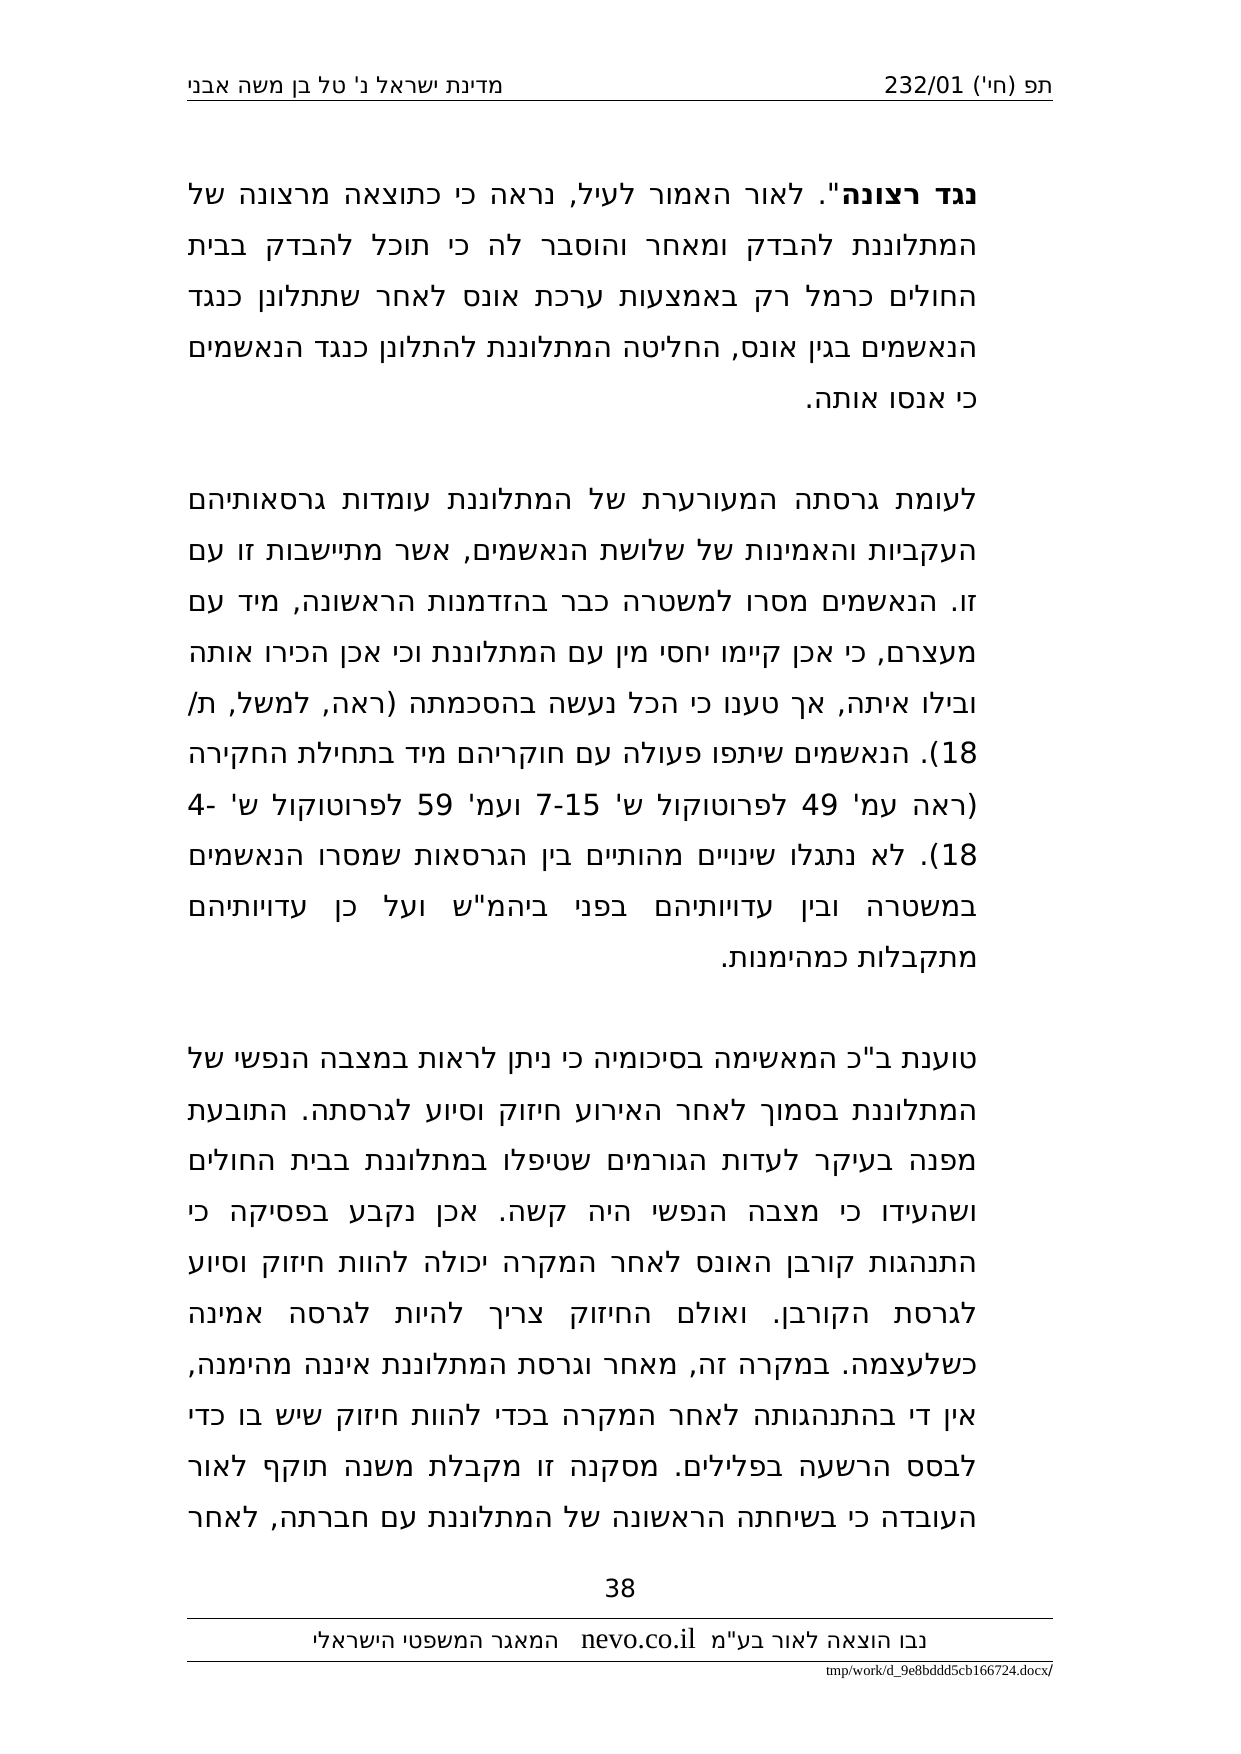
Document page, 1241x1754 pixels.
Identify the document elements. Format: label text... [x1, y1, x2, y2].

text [187, 177, 978, 415]
text לעומת גרסתה המעורערת של המתלוננת עומדות גרסאותיהם העקביות והאמינות של שלושת הנאשמים, אשר מתיישבות זו עם זו. הנאשמים מסרו למשטרה כבר בהזדמנות הראשונה, מיד עם מעצרם, כי אכן קיימו יחסי מין עם המתלוננת וכי אכן הכירו אותה ובילו איתה, אך טענו כי הכל נעשה בהסכמתה (ראה, למשל, ת/18). הנאשמים שיתפו פעולה עם חוקריהם מיד בתחילת החקירה (ראה עמ' 49 לפרוטוקול ש' 7-15 ועמ' 59 לפרוטוקול ש' 4-18). לא נתגלו שינויים מהותיים בין הגרסאות שמסרו הנאשמים במשטרה ובין עדויותיהם בפני ביהמ"ש ועל כן עדויותיהם מתקבלות כמהימנות. [187, 482, 978, 974]
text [187, 1042, 978, 1534]
